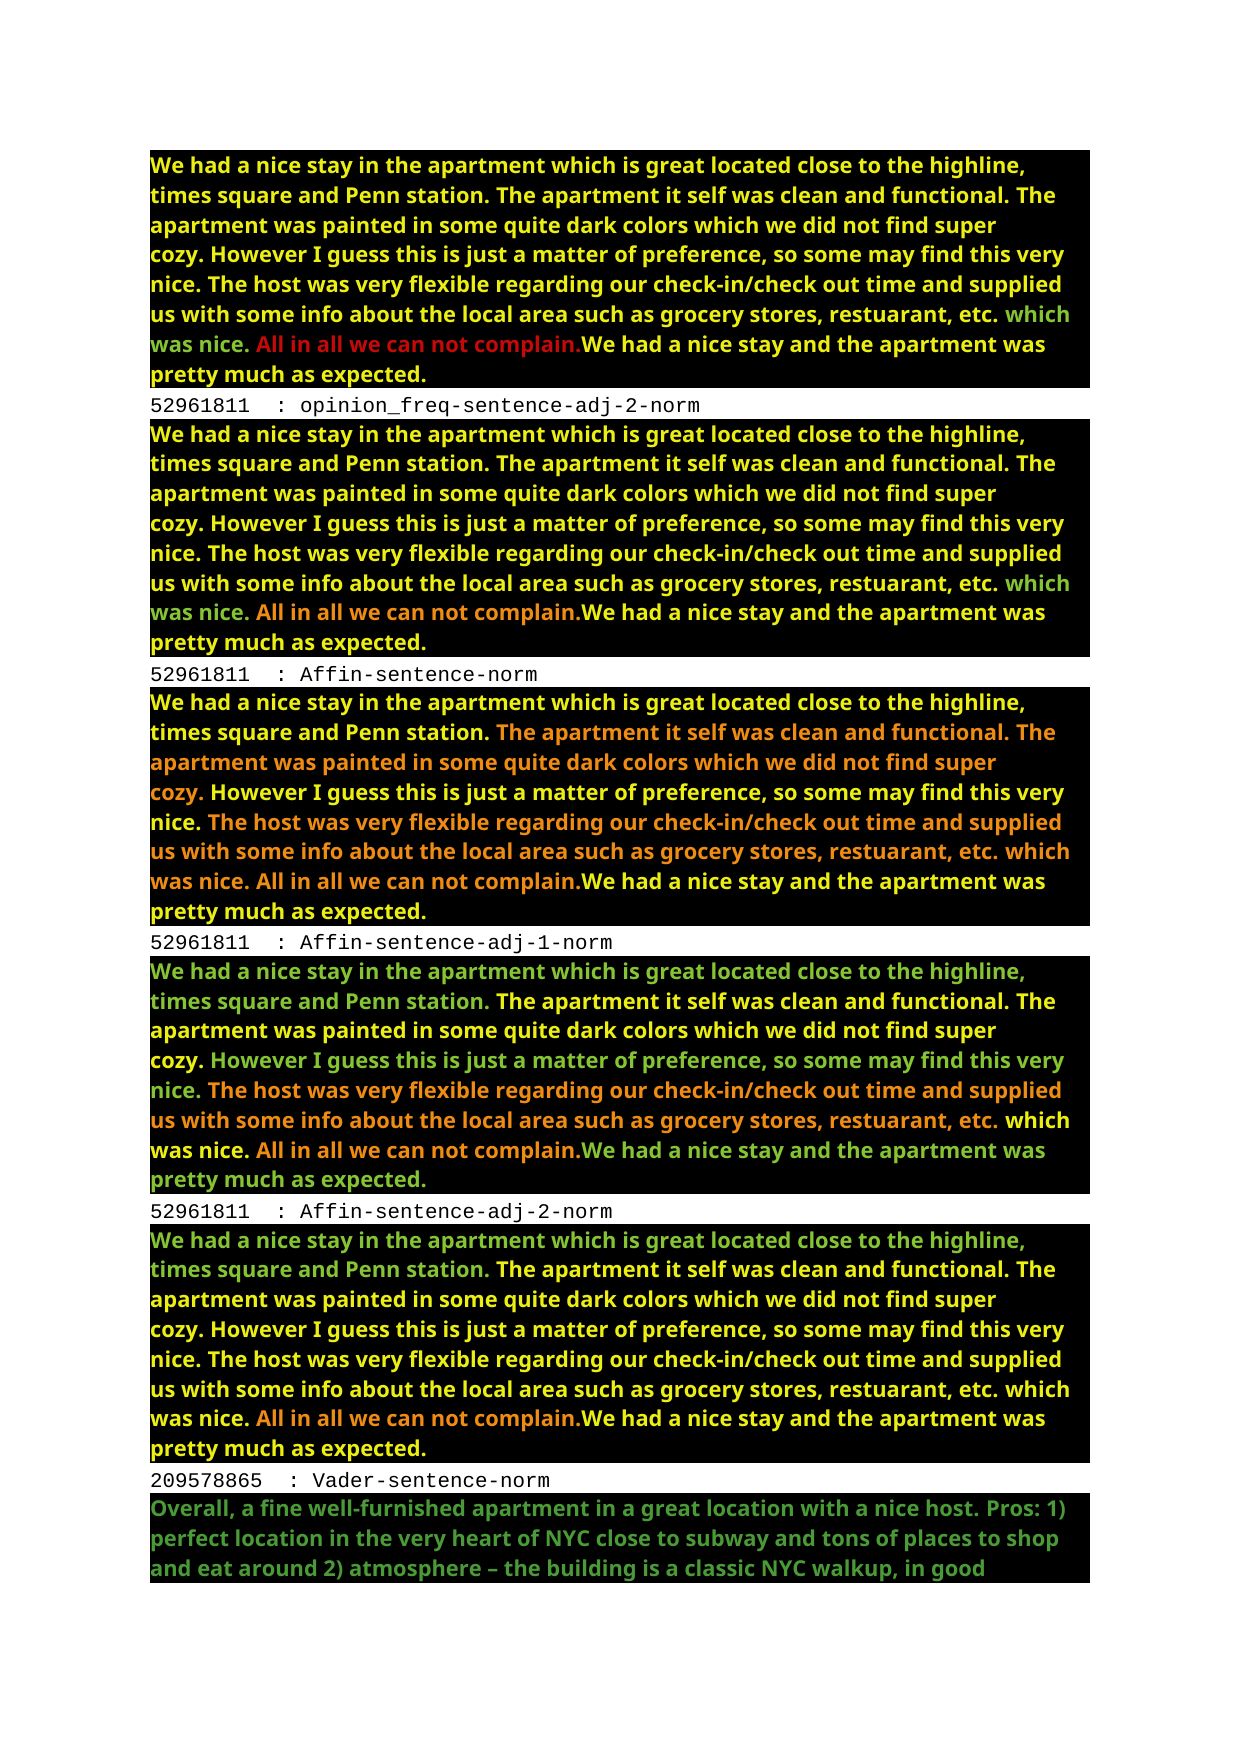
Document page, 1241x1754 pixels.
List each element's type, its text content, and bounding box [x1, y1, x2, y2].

text 52961811 : Affin-sentence-norm [150, 657, 1090, 687]
text 52961811 : Affin-sentence-adj-2-norm [150, 1194, 1090, 1224]
text 209578865 : Vader-sentence-norm [150, 1463, 1090, 1493]
text 52961811 : Affin-sentence-adj-1-norm [150, 926, 1090, 956]
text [150, 1493, 1090, 1583]
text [150, 150, 1090, 388]
text 52961811 : opinion_freq-sentence-adj-2-norm [150, 388, 1090, 419]
